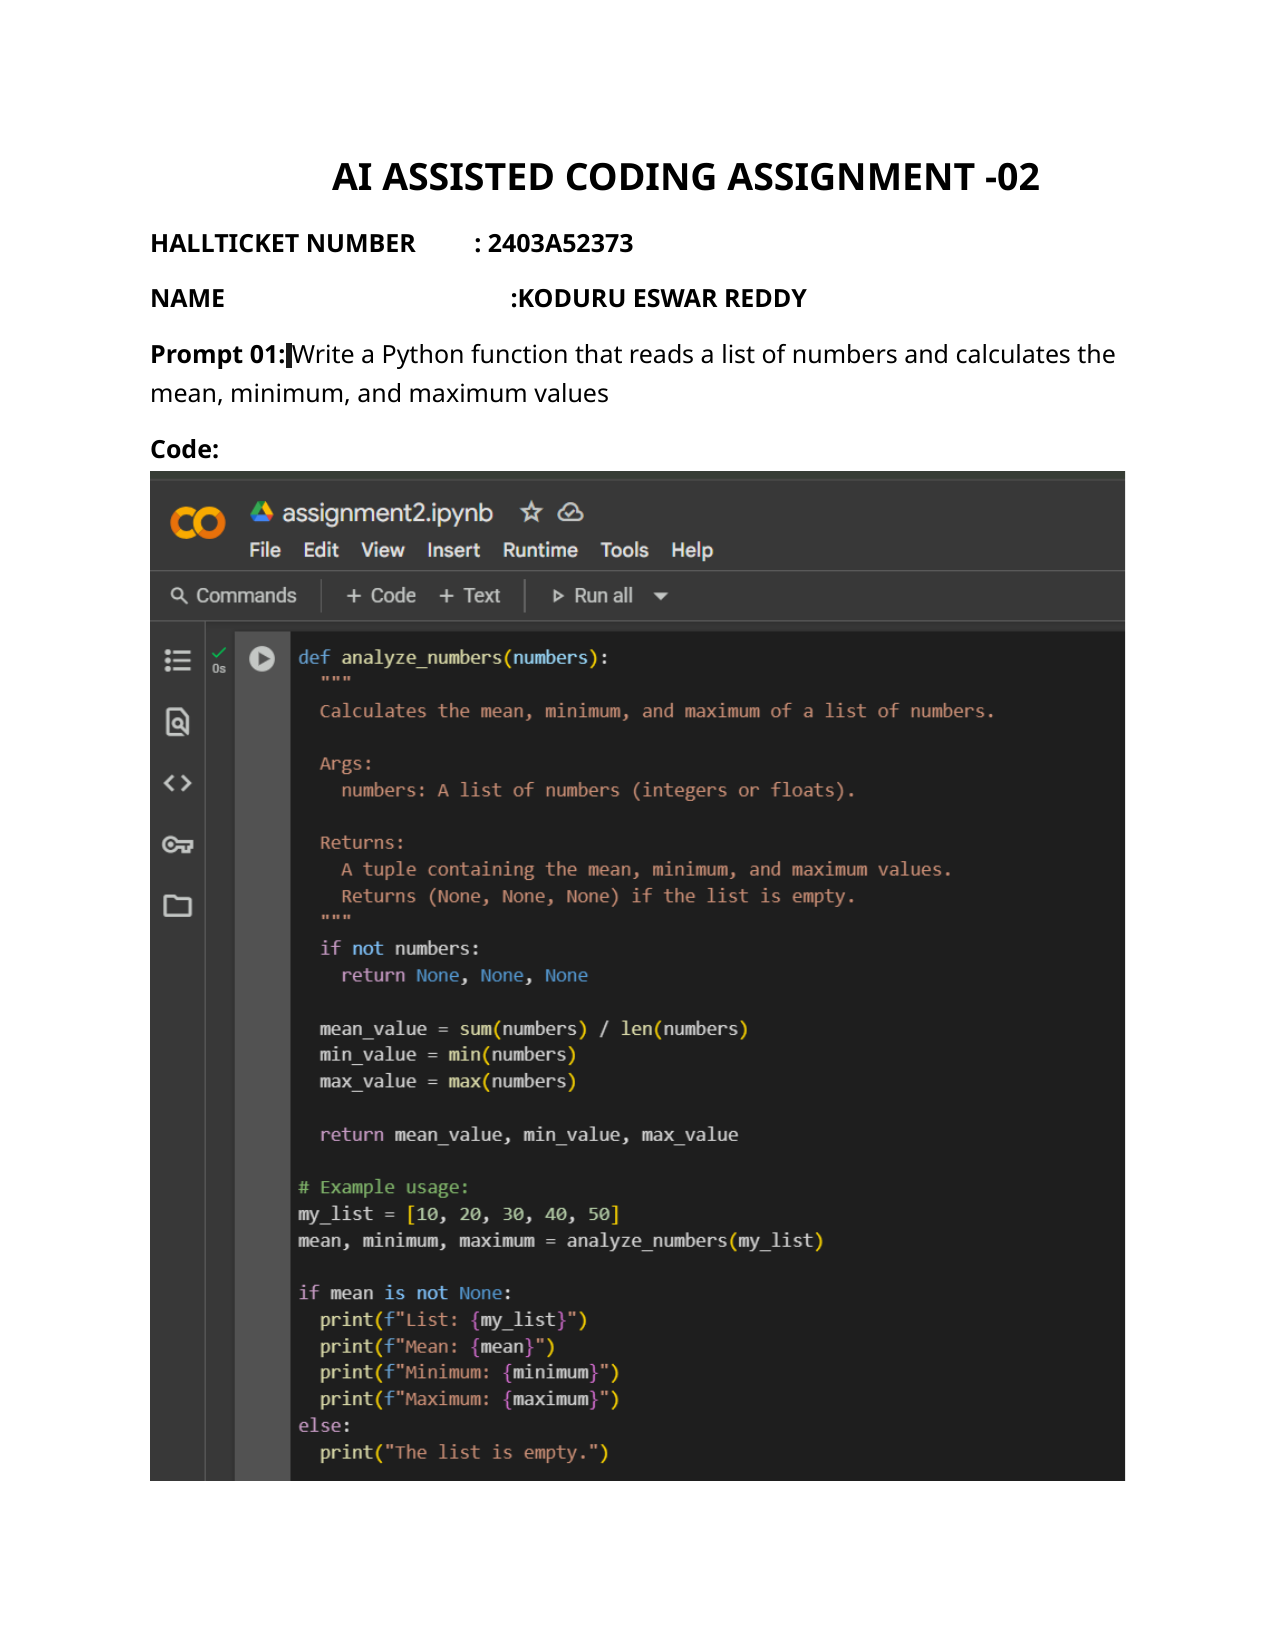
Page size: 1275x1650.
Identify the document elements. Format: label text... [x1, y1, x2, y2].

text Code: [150, 432, 1125, 471]
text HALLTICKET NUMBER : 2403A52373 [150, 225, 1125, 259]
text Prompt 01: Write a Python function that reads a list of numbers and calculates the mean, minimum, and maximum values [150, 337, 1125, 410]
text AI ASSISTED CODING ASSIGNMENT -02 [150, 150, 1125, 201]
picture [150, 471, 1125, 1481]
text NAME :KODURU ESWAR REDDY [150, 281, 1125, 315]
